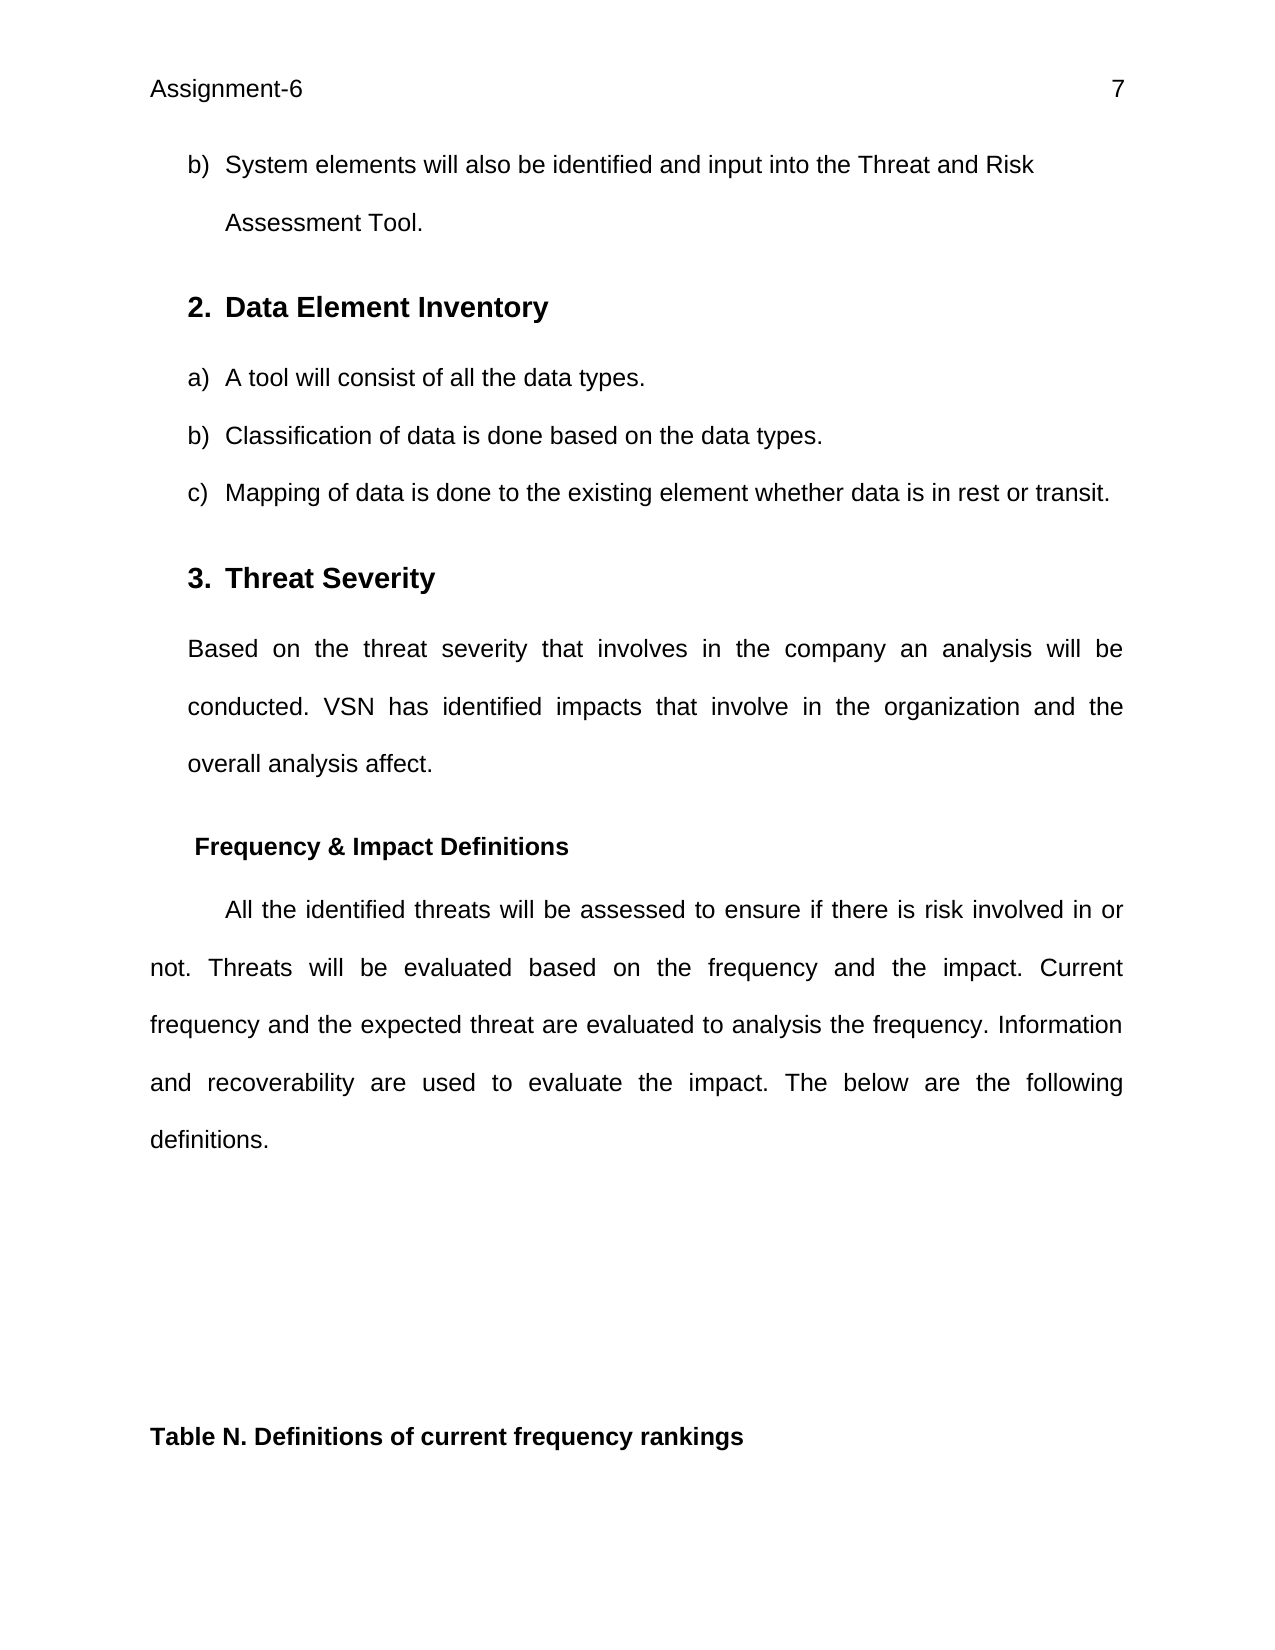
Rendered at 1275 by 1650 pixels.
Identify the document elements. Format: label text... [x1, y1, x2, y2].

text Based on the threat severity that involves in the company an analysis will be conducted. VSN has identified impacts that involve in the organization and the overall analysis affect. [187, 634, 1125, 778]
list A tool will consist of all the data types. [187, 363, 1125, 392]
subtitle Threat Severity [187, 561, 1125, 594]
subtitle Frequency & Impact Definitions [194, 832, 1125, 860]
list Classification of data is done based on the data types. [187, 421, 1125, 449]
subtitle Data Element Inventory [187, 290, 1125, 323]
text Table N. Definitions of current frequency rankings [150, 1422, 1125, 1451]
list System elements will also be identified and input into the Threat and Risk Assessment Tool. [187, 150, 1125, 236]
list Mapping of data is done to the existing element whether data is in rest or transit. [187, 478, 1125, 507]
text All the identified threats will be assessed to ensure if there is risk involved in or not. Threats will be evaluated based on the frequency and the impact. Current frequency and the expected threat are evaluated to analysis the frequency. Information and recoverability are used to evaluate the impact. The below are the following definitions. [150, 895, 1125, 1154]
